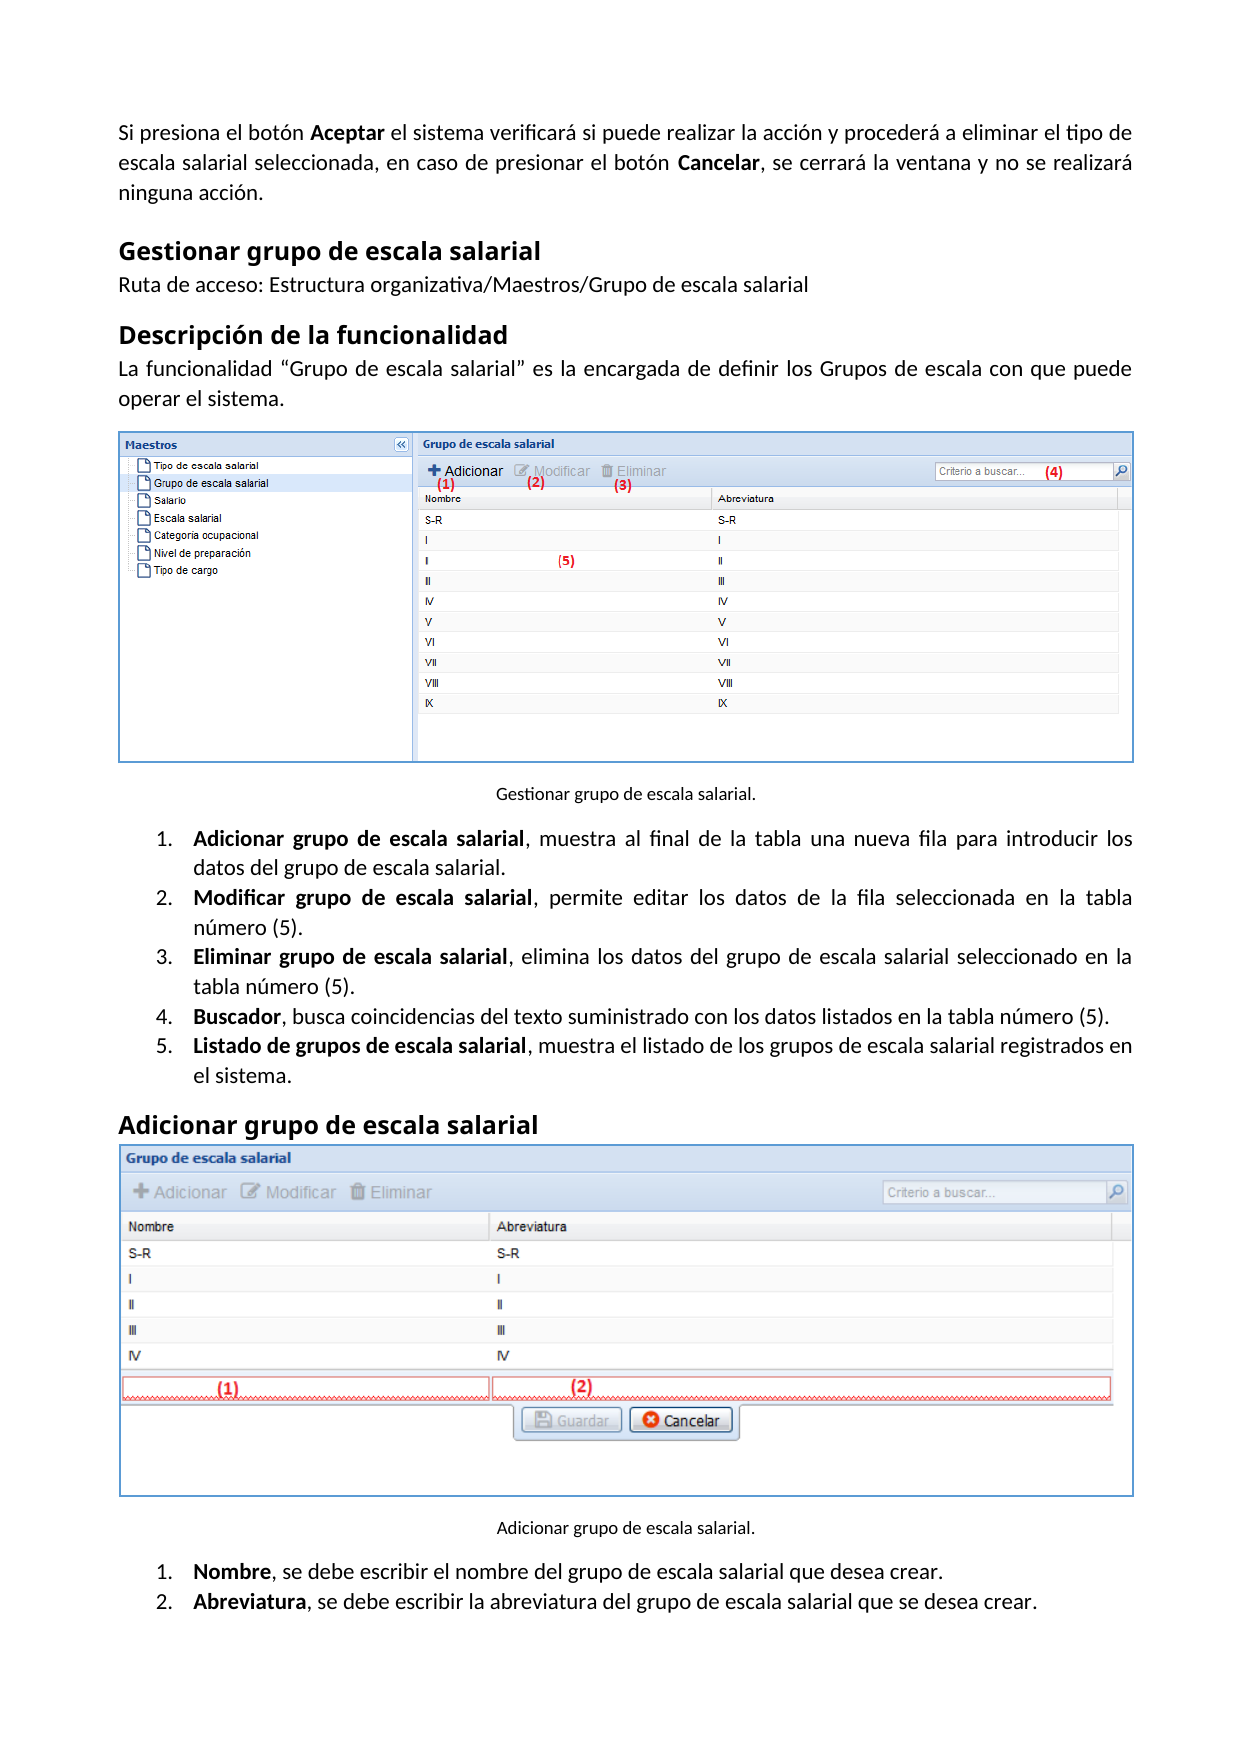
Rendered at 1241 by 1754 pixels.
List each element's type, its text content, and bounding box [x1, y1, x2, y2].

subtitle Adicionar grupo de escala salarial [118, 1108, 1134, 1142]
subtitle Descripción de la funcionalidad [118, 317, 1134, 351]
text Ruta de acceso: Estructura organizativa/Maestros/Grupo de escala salarial [118, 271, 1134, 298]
list Abreviatura, se debe escribir la abreviatura del grupo de escala salarial que se desea crear. [156, 1587, 1134, 1615]
list Eliminar grupo de escala salarial, elimina los datos del grupo de escala salarial seleccionado en la tabla número (5). [156, 942, 1134, 1000]
text Gestionar grupo de escala salarial. [118, 782, 1134, 805]
picture [120, 433, 1132, 761]
text Adicionar grupo de escala salarial. [118, 1516, 1134, 1539]
text La funcionalidad “Grupo de escala salarial” es la encargada de definir los Grupos de escala con que puede operar el sistema. [118, 354, 1134, 412]
list Nombre, se debe escribir el nombre del grupo de escala salarial que desea crear. [156, 1557, 1134, 1585]
list Modificar grupo de escala salarial, permite editar los datos de la fila seleccionada en la tabla número (5). [156, 883, 1134, 941]
picture [121, 1146, 1132, 1495]
list Buscador, busca coincidencias del texto suministrado con los datos listados en la tabla número (5). [156, 1002, 1134, 1030]
list Adicionar grupo de escala salarial, muestra al final de la tabla una nueva fila para introducir los datos del grupo de escala salarial. [156, 824, 1134, 881]
text Si presiona el botón Aceptar el sistema verificará si puede realizar la acción y procederá a eliminar el tipo de escala salarial seleccionada, en caso de presionar el botón Cancelar, se cerrará la ventana y no se realizará ninguna acción. [118, 118, 1134, 207]
subtitle Gestionar grupo de escala salarial [118, 234, 1134, 268]
list Listado de grupos de escala salarial, muestra el listado de los grupos de escala salarial registrados en el sistema. [156, 1032, 1134, 1089]
